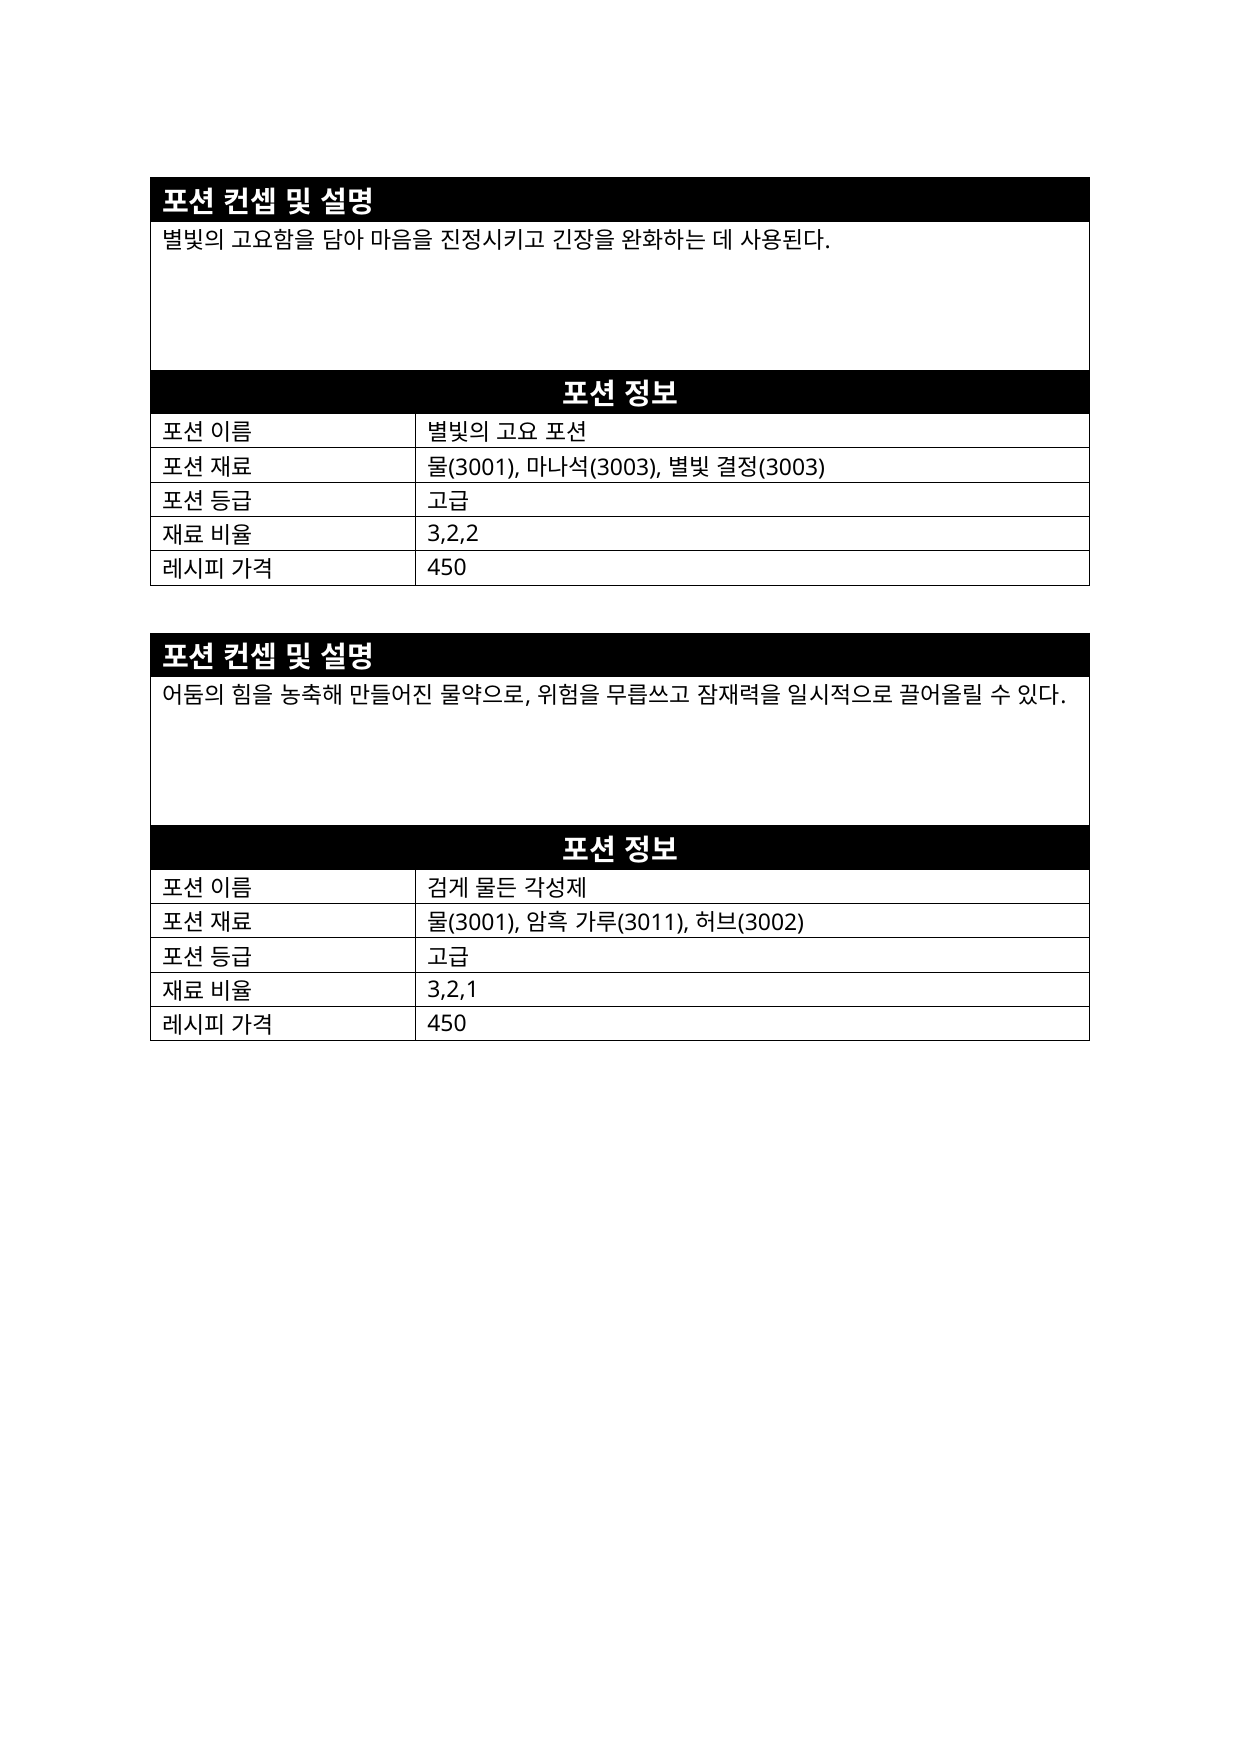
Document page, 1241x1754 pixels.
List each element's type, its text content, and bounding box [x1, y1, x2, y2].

table_cell 450 [416, 1007, 1089, 1040]
table_cell 검게 물든 각성제 [416, 870, 1089, 903]
table_cell 재료 비율 [151, 517, 415, 550]
table_cell 레시피 가격 [151, 1007, 415, 1040]
table_header 포션 컨셉 및 설명 [151, 634, 1089, 676]
table_cell 포션 정보 [151, 371, 1089, 413]
table_cell 포션 등급 [151, 483, 415, 516]
table_cell 물(3001), 마나석(3003), 별빛 결정(3003) [416, 448, 1089, 482]
table_cell 고급 [416, 483, 1089, 516]
table_cell 별빛의 고요 포션 [416, 414, 1089, 447]
table_cell 3,2,1 [416, 973, 1089, 1006]
table_cell 포션 재료 [151, 448, 415, 482]
table_cell 포션 재료 [151, 904, 415, 937]
table_header 포션 컨셉 및 설명 [151, 178, 1089, 221]
table_cell 물(3001), 암흑 가루(3011), 허브(3002) [416, 904, 1089, 937]
table_cell 포션 이름 [151, 414, 415, 447]
table_cell 레시피 가격 [151, 551, 415, 584]
table_cell 별빛의 고요함을 담아 마음을 진정시키고 긴장을 완화하는 데 사용된다. [151, 222, 1089, 370]
table_cell 고급 [416, 938, 1089, 972]
table_cell 3,2,2 [416, 517, 1089, 550]
table_cell 포션 이름 [151, 870, 415, 903]
table_cell 재료 비율 [151, 973, 415, 1006]
table_cell 포션 정보 [151, 826, 1089, 869]
table_cell 450 [416, 551, 1089, 584]
table_cell 포션 등급 [151, 938, 415, 972]
table_cell 어둠의 힘을 농축해 만들어진 물약으로, 위험을 무릅쓰고 잠재력을 일시적으로 끌어올릴 수 있다. [151, 677, 1089, 825]
